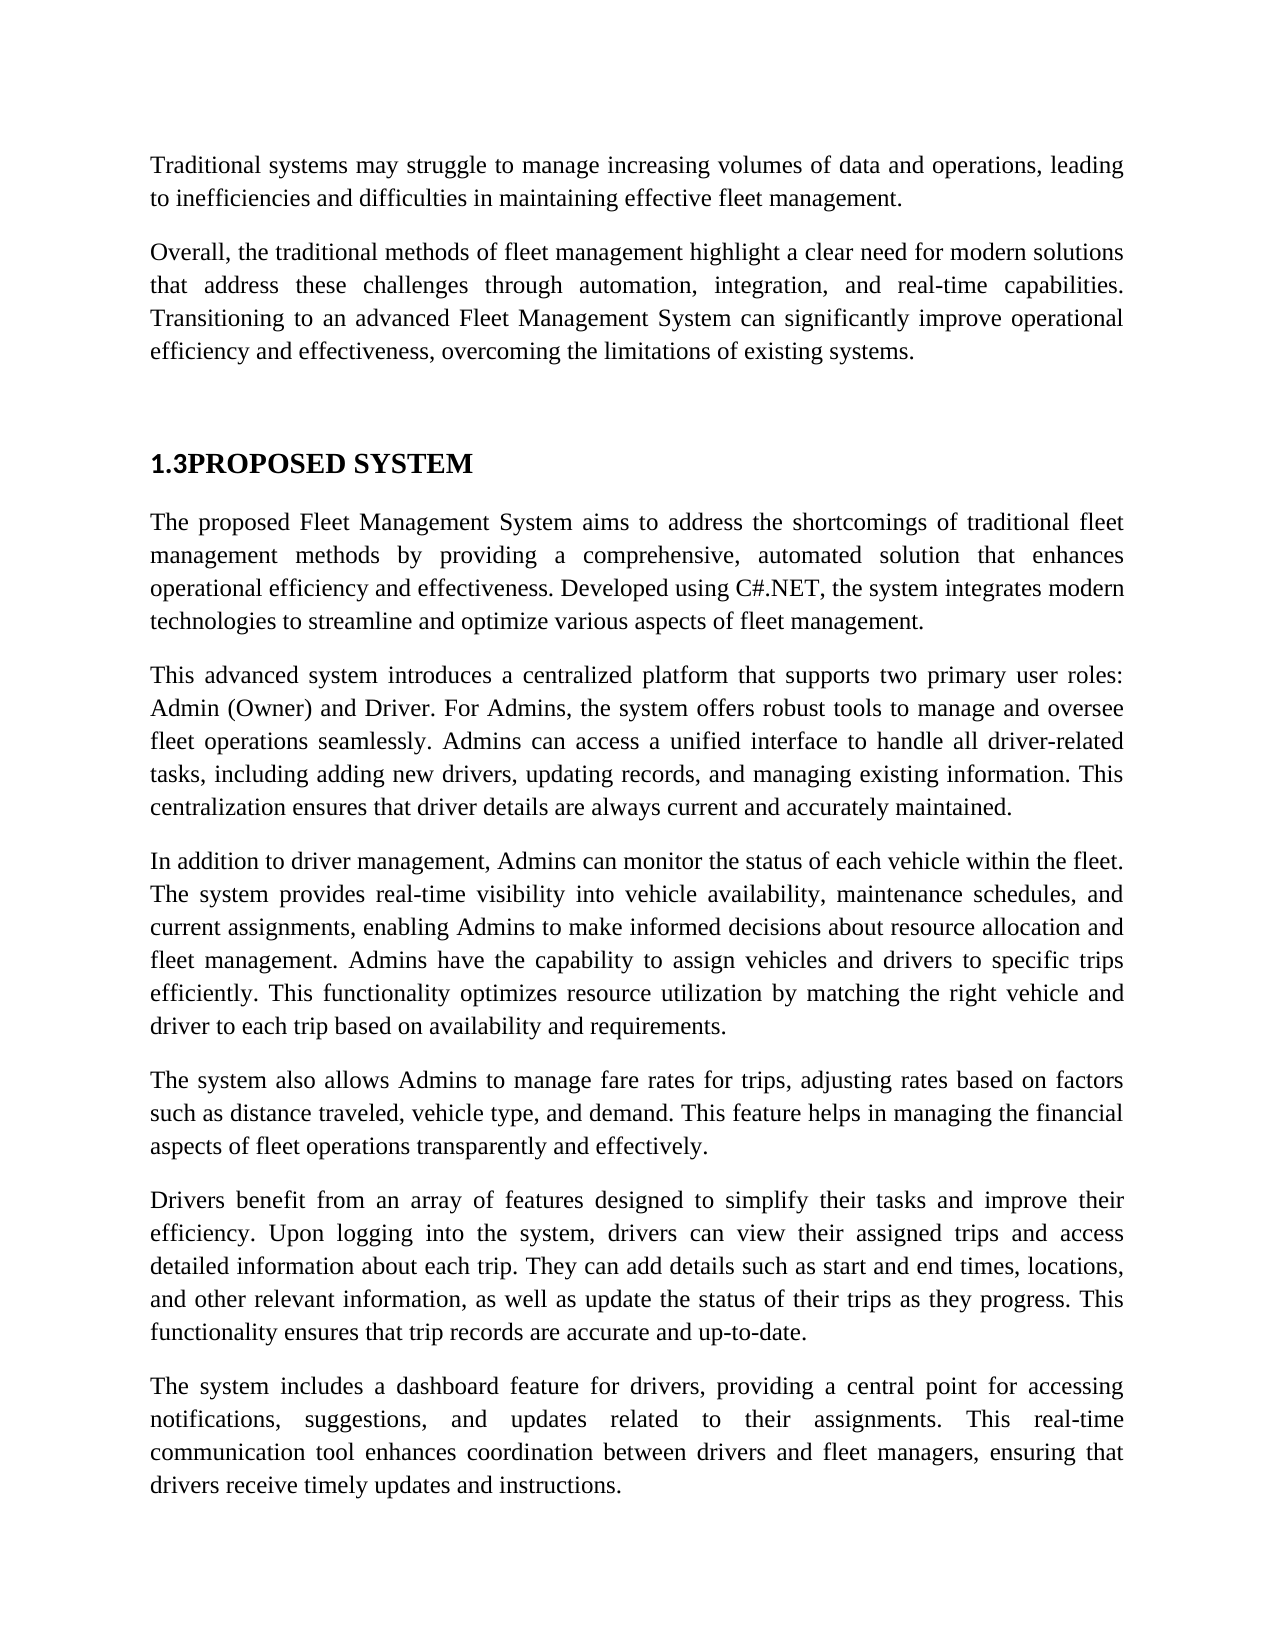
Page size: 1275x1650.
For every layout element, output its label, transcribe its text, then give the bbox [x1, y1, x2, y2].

text Drivers benefit from an array of features designed to simplify their tasks and improve their efficiency. Upon logging into the system, drivers can view their assigned trips and access detailed information about each trip. They can add details such as start and end times, locations, and other relevant information, as well as update the status of their trips as they progress. This functionality ensures that trip records are accurate and up-to-date. [150, 1185, 1125, 1346]
text The proposed Fleet Management System aims to address the shortcomings of traditional fleet management methods by providing a comprehensive, automated solution that enhances operational efficiency and effectiveness. Developed using C#.NET, the system integrates modern technologies to streamline and optimize various aspects of fleet management. [150, 507, 1125, 635]
text Overall, the traditional methods of fleet management highlight a clear need for modern solutions that address these challenges through automation, integration, and real-time capabilities. Transitioning to an advanced Fleet Management System can significantly improve operational efficiency and effectiveness, overcoming the limitations of existing systems. [150, 237, 1125, 365]
text In addition to driver management, Admins can monitor the status of each vehicle within the fleet. The system provides real-time visibility into vehicle availability, maintenance schedules, and current assignments, enabling Admins to make informed decisions about resource allocation and fleet management. Admins have the capability to assign vehicles and drivers to specific trips efficiently. This functionality optimizes resource utilization by matching the right vehicle and driver to each trip based on availability and requirements. [150, 846, 1125, 1040]
text This advanced system introduces a centralized platform that supports two primary user roles: Admin (Owner) and Driver. For Admins, the system offers robust tools to manage and oversee fleet operations seamlessly. Admins can access a unified interface to handle all driver-related tasks, including adding new drivers, updating records, and managing existing information. This centralization ensures that driver details are always current and accurately maintained. [150, 660, 1125, 821]
text 1.3PROPOSED SYSTEM [150, 446, 1125, 481]
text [150, 150, 1125, 212]
text The system also allows Admins to manage fare rates for trips, adjusting rates based on factors such as distance traveled, vehicle type, and demand. This feature helps in managing the financial aspects of fleet operations transparently and effectively. [150, 1065, 1125, 1160]
text The system includes a dashboard feature for drivers, providing a central point for accessing notifications, suggestions, and updates related to their assignments. This real-time communication tool enhances coordination between drivers and fleet managers, ensuring that drivers receive timely updates and instructions. [150, 1371, 1125, 1499]
